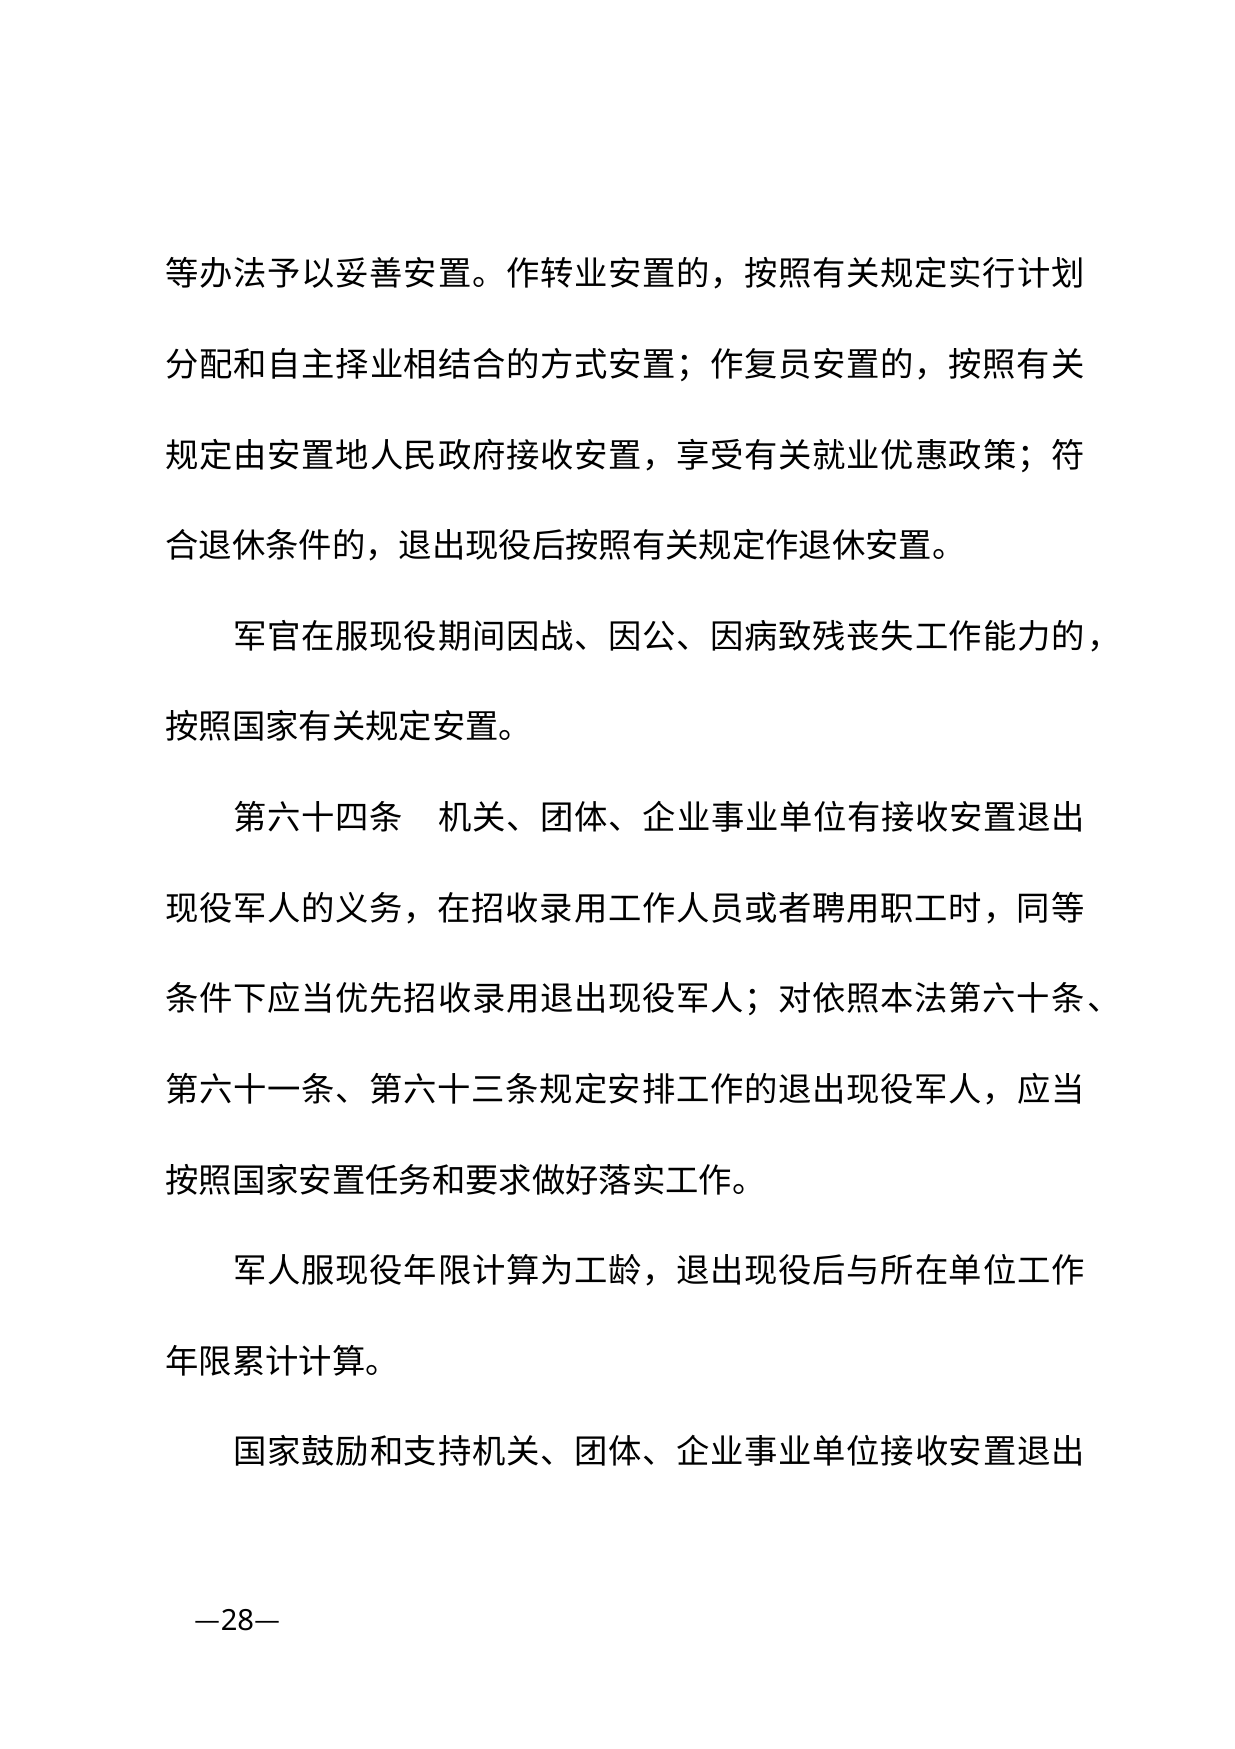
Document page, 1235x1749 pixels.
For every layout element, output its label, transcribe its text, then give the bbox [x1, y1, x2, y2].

text 军人服现役年限计算为工龄，退出现役后与所在单位工作年限累计计算。 [165, 1223, 1087, 1404]
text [165, 226, 1087, 588]
text 军官在服现役期间因战、因公、因病致残丧失工作能力的，按照国家有关规定安置。 [165, 588, 1087, 770]
text 第六十四条 机关、团体、企业事业单位有接收安置退出现役军人的义务，在招收录用工作人员或者聘用职工时，同等条件下应当优先招收录用退出现役军人；对依照本法第六十条、第六十一条、第六十三条规定安排工作的退出现役军人，应当按照国家安置任务和要求做好落实工作。 [165, 770, 1087, 1223]
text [165, 1404, 1087, 1495]
